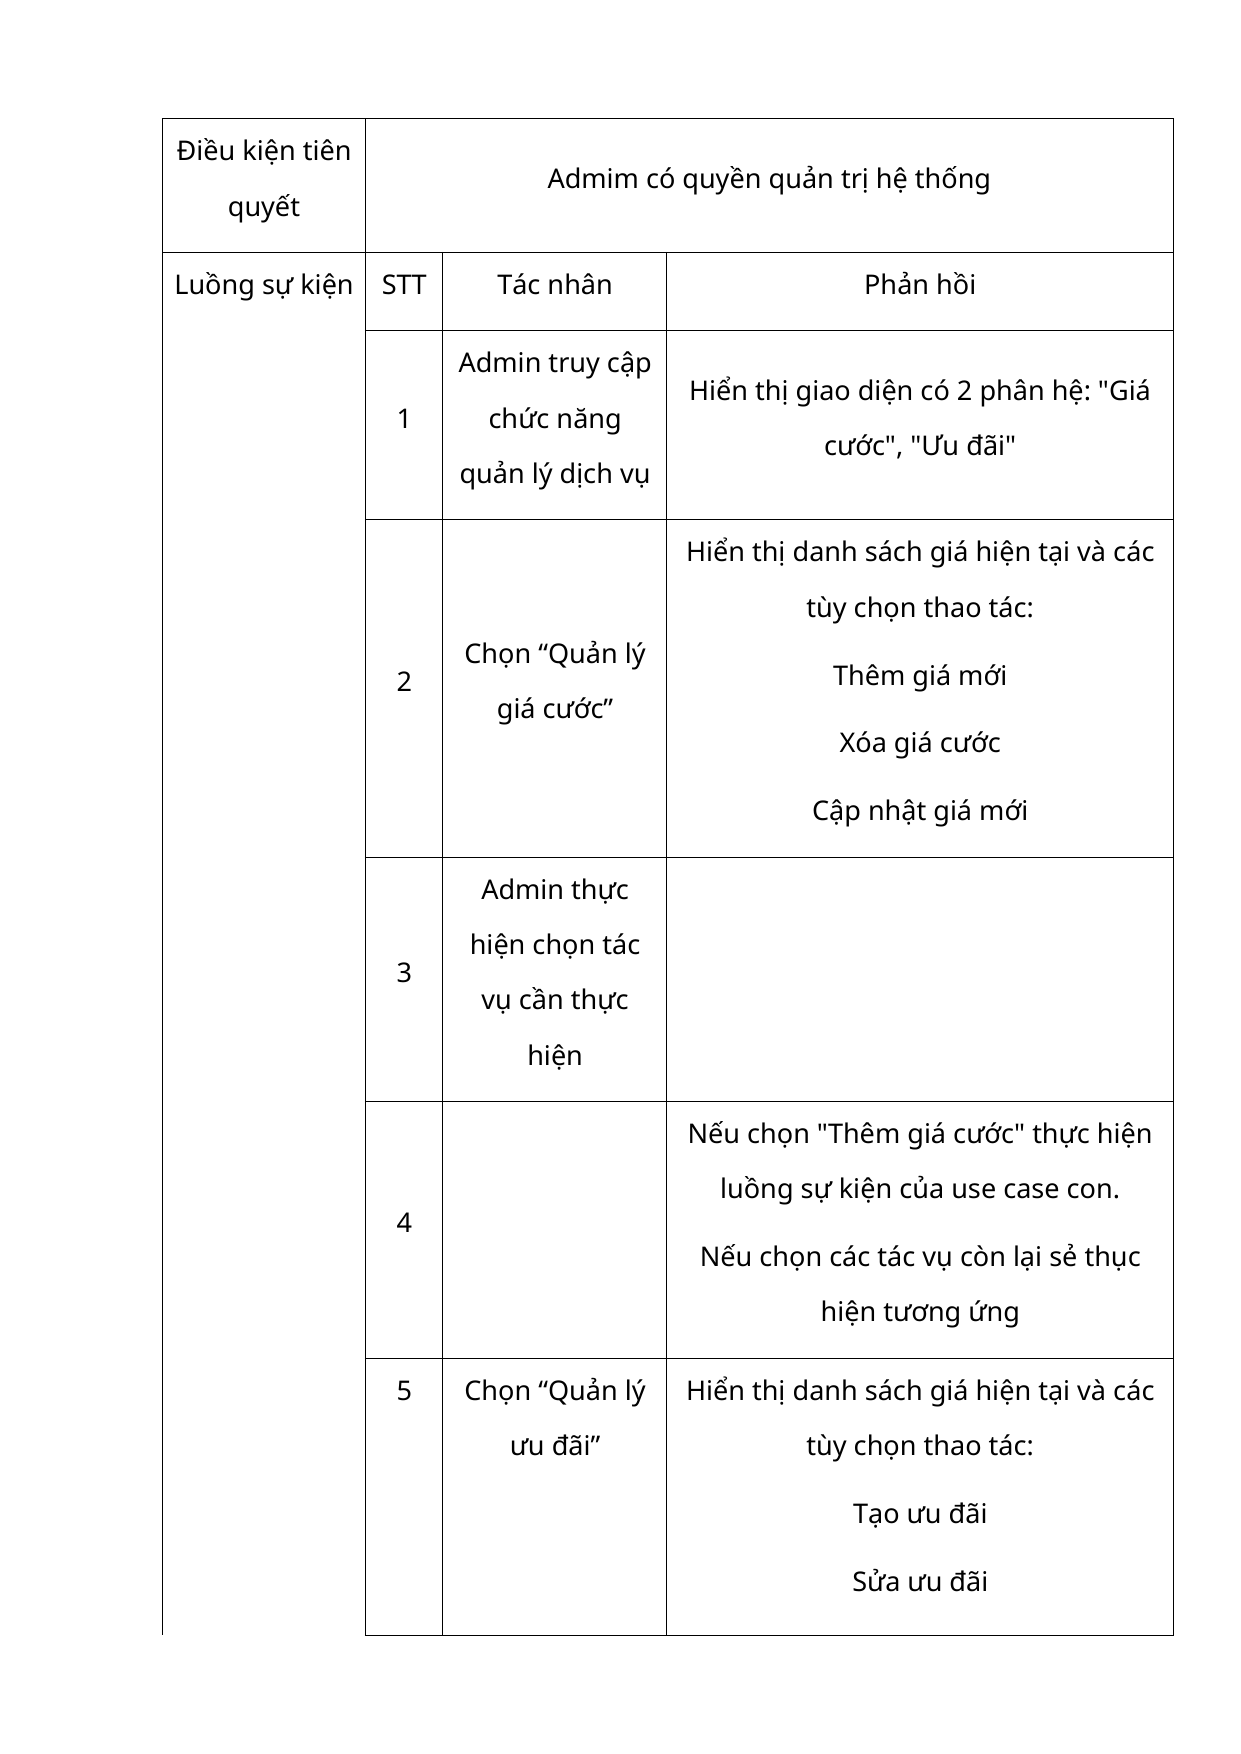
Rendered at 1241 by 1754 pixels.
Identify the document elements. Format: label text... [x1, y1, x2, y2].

table_cell Admim có quyền quản trị hệ thống [366, 119, 1173, 252]
table_cell 5 [366, 1359, 442, 1635]
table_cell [667, 1359, 1173, 1635]
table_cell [443, 1359, 666, 1635]
table_cell Điều kiện tiên quyết [163, 119, 365, 252]
table_cell Phản hồi [667, 253, 1173, 330]
table_cell 2 [366, 520, 442, 857]
table_cell Nếu chọn "Thêm giá cước" thực hiện luồng sự kiện của use case con. Nếu chọn các tác vụ còn lại sẻ thục hiện tương ứng [667, 1102, 1173, 1358]
table_cell 1 [366, 331, 442, 519]
table_cell 3 [366, 858, 442, 1101]
table_cell Admin truy cập chức năng quản lý dịch vụ [443, 331, 666, 519]
table_cell Luồng sự kiện [163, 253, 365, 1635]
table_cell Hiển thị giao diện có 2 phân hệ: "Giá cước", "Ưu đãi" [667, 331, 1173, 519]
table_cell 4 [366, 1102, 442, 1358]
table_cell STT [366, 253, 442, 330]
table_cell Admin thực hiện chọn tác vụ cần thực hiện [443, 858, 666, 1101]
table_cell Hiển thị danh sách giá hiện tại và các tùy chọn thao tác: Thêm giá mới Xóa giá cước Cập nhật giá mới [667, 520, 1173, 857]
table_cell [443, 1102, 666, 1358]
table_cell Chọn “Quản lý giá cước” [443, 520, 666, 857]
table_cell Tác nhân [443, 253, 666, 330]
table_cell [667, 858, 1173, 1101]
